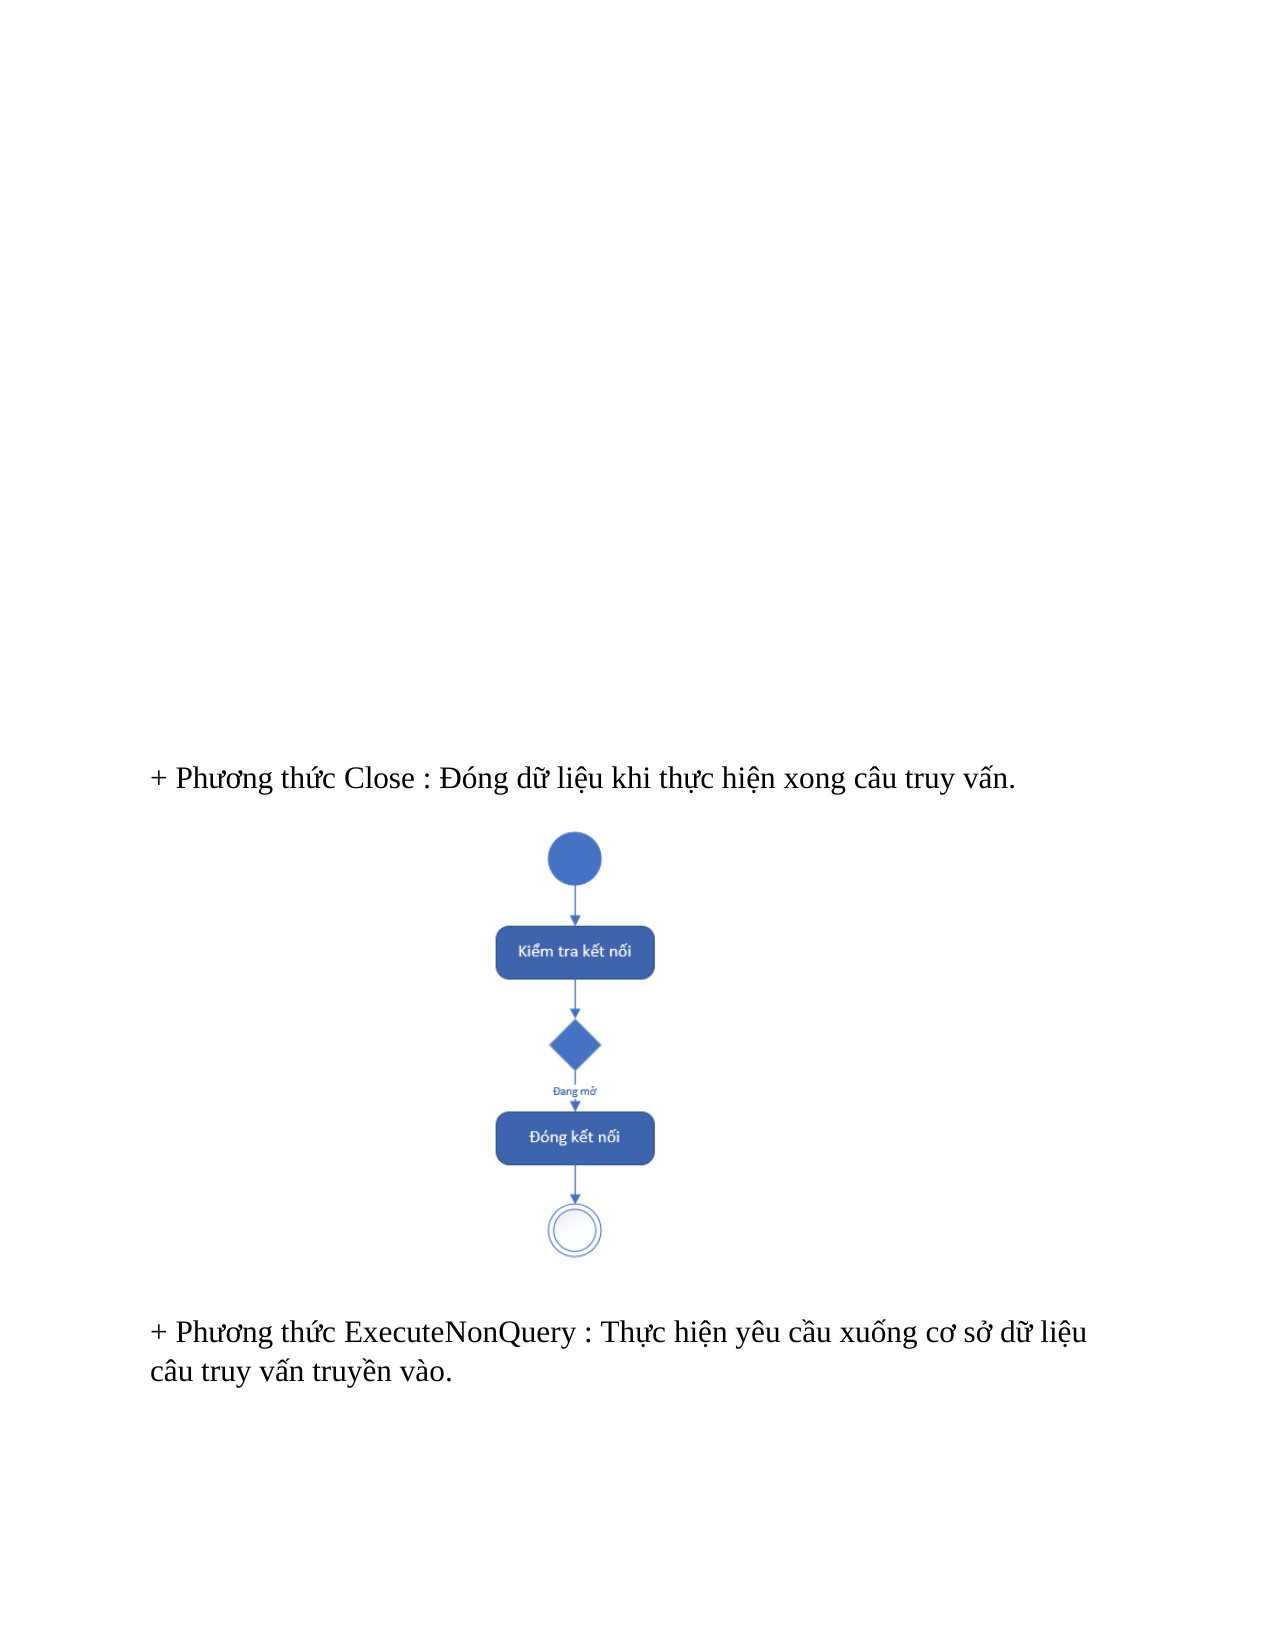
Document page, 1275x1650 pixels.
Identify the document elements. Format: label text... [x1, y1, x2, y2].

picture [387, 828, 779, 1284]
text + Phương thức Close : Đóng dữ liệu khi thực hiện xong câu truy vấn. [150, 759, 1125, 796]
text + Phương thức ExecuteNonQuery : Thực hiện yêu cầu xuống cơ sở dữ liệu câu truy vấn truyền vào. [150, 1314, 1125, 1388]
